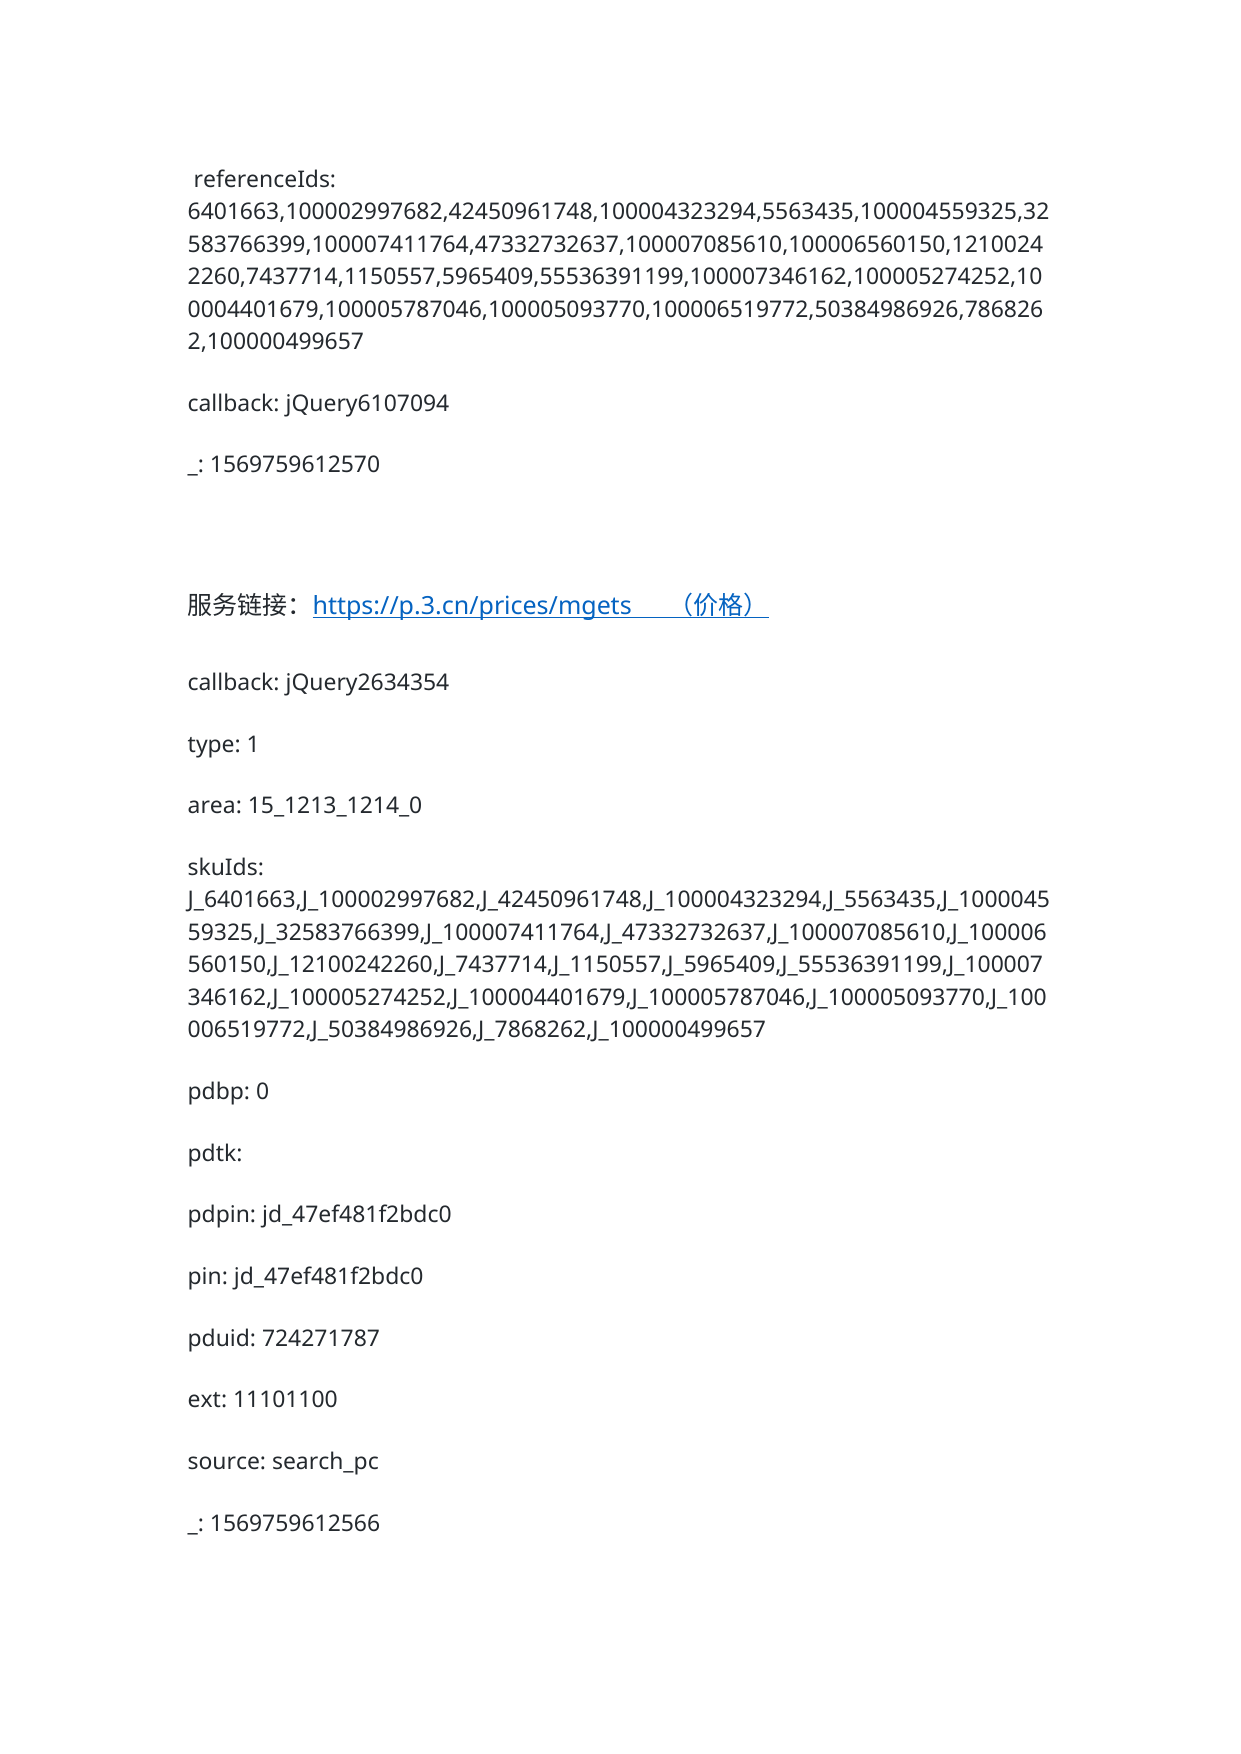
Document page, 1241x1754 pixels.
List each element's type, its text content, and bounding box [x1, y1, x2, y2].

text pduid: 724271787 [187, 1321, 1053, 1354]
text callback: jQuery6107094 [187, 386, 1053, 419]
text source: search_pc [187, 1444, 1053, 1477]
text 服务链接：https://p.3.cn/prices/mgets （价格） [187, 571, 1053, 636]
text ext: 11101100 [187, 1383, 1053, 1415]
text pdtk: [187, 1136, 1053, 1169]
text pdbp: 0 [187, 1074, 1053, 1107]
text area: 15_1213_1214_0 [187, 789, 1053, 821]
text pin: jd_47ef481f2bdc0 [187, 1259, 1053, 1292]
text type: 1 [187, 727, 1053, 759]
text _: 1569759612570 [187, 448, 1053, 480]
text _: 1569759612566 [187, 1506, 1053, 1539]
text pdpin: jd_47ef481f2bdc0 [187, 1198, 1053, 1230]
text referenceIds: 6401663,100002997682,42450961748,100004323294,5563435,100004559325,32583766399,100007411764,47332732637,100007085610,100006560150,12100242260,7437714,1150557,5965409,55536391199,100007346162,100005274252,100004401679,100005787046,100005093770,100006519772,50384986926,7868262,100000499657 [187, 162, 1053, 357]
text callback: jQuery2634354 [187, 665, 1053, 698]
text skuIds: J_6401663,J_100002997682,J_42450961748,J_100004323294,J_5563435,J_100004559325,J_32583766399,J_100007411764,J_47332732637,J_100007085610,J_100006560150,J_12100242260,J_7437714,J_1150557,J_5965409,J_55536391199,J_100007346162,J_100005274252,J_100004401679,J_100005787046,J_100005093770,J_100006519772,J_50384986926,J_7868262,J_100000499657 [187, 850, 1053, 1045]
